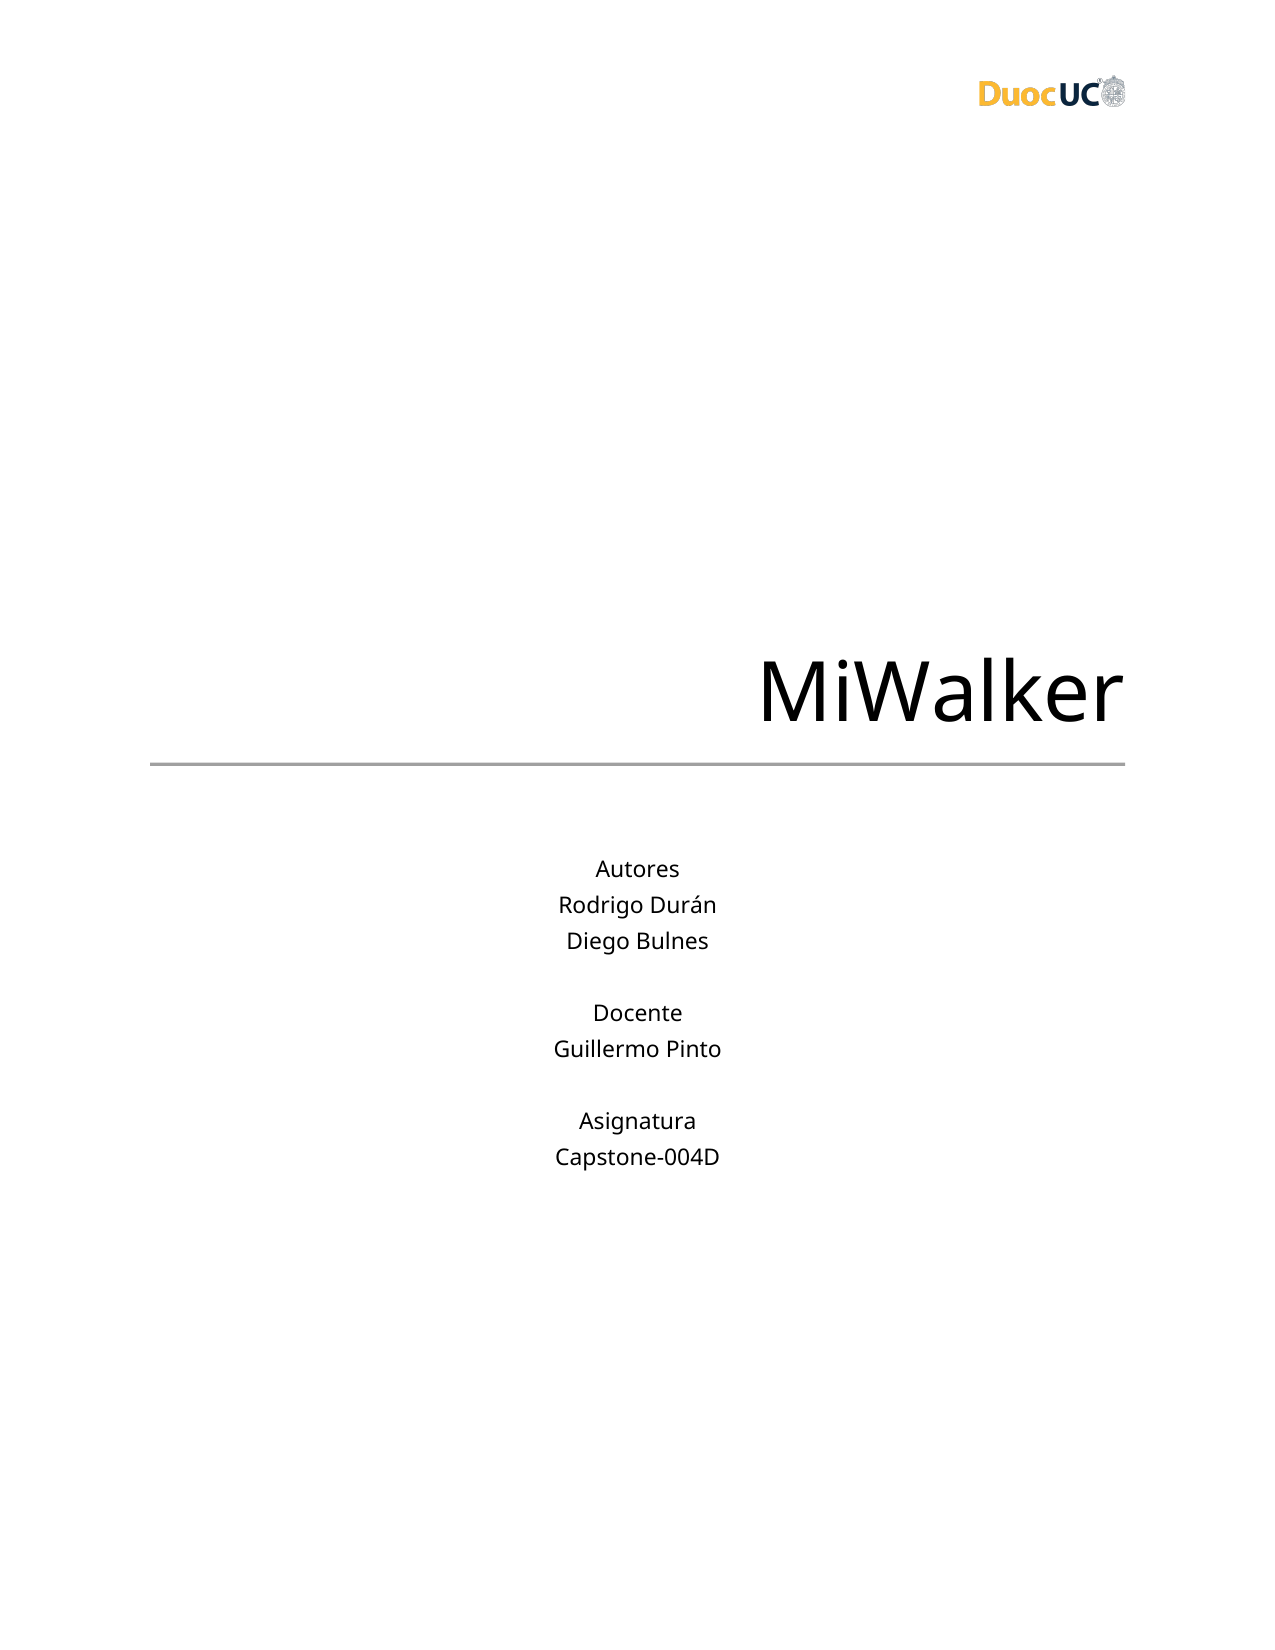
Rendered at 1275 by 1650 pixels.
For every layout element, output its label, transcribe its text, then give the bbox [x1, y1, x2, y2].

text Asignatura [150, 1105, 1125, 1136]
text Capstone-004D [150, 1141, 1125, 1172]
text MiWalker [150, 632, 1125, 746]
text Rodrigo Durán [150, 889, 1125, 921]
text Docente [150, 997, 1125, 1028]
picture [979, 75, 1125, 107]
text Guillermo Pinto [150, 1033, 1125, 1064]
text Diego Bulnes [150, 925, 1125, 956]
text Autores [150, 853, 1125, 884]
